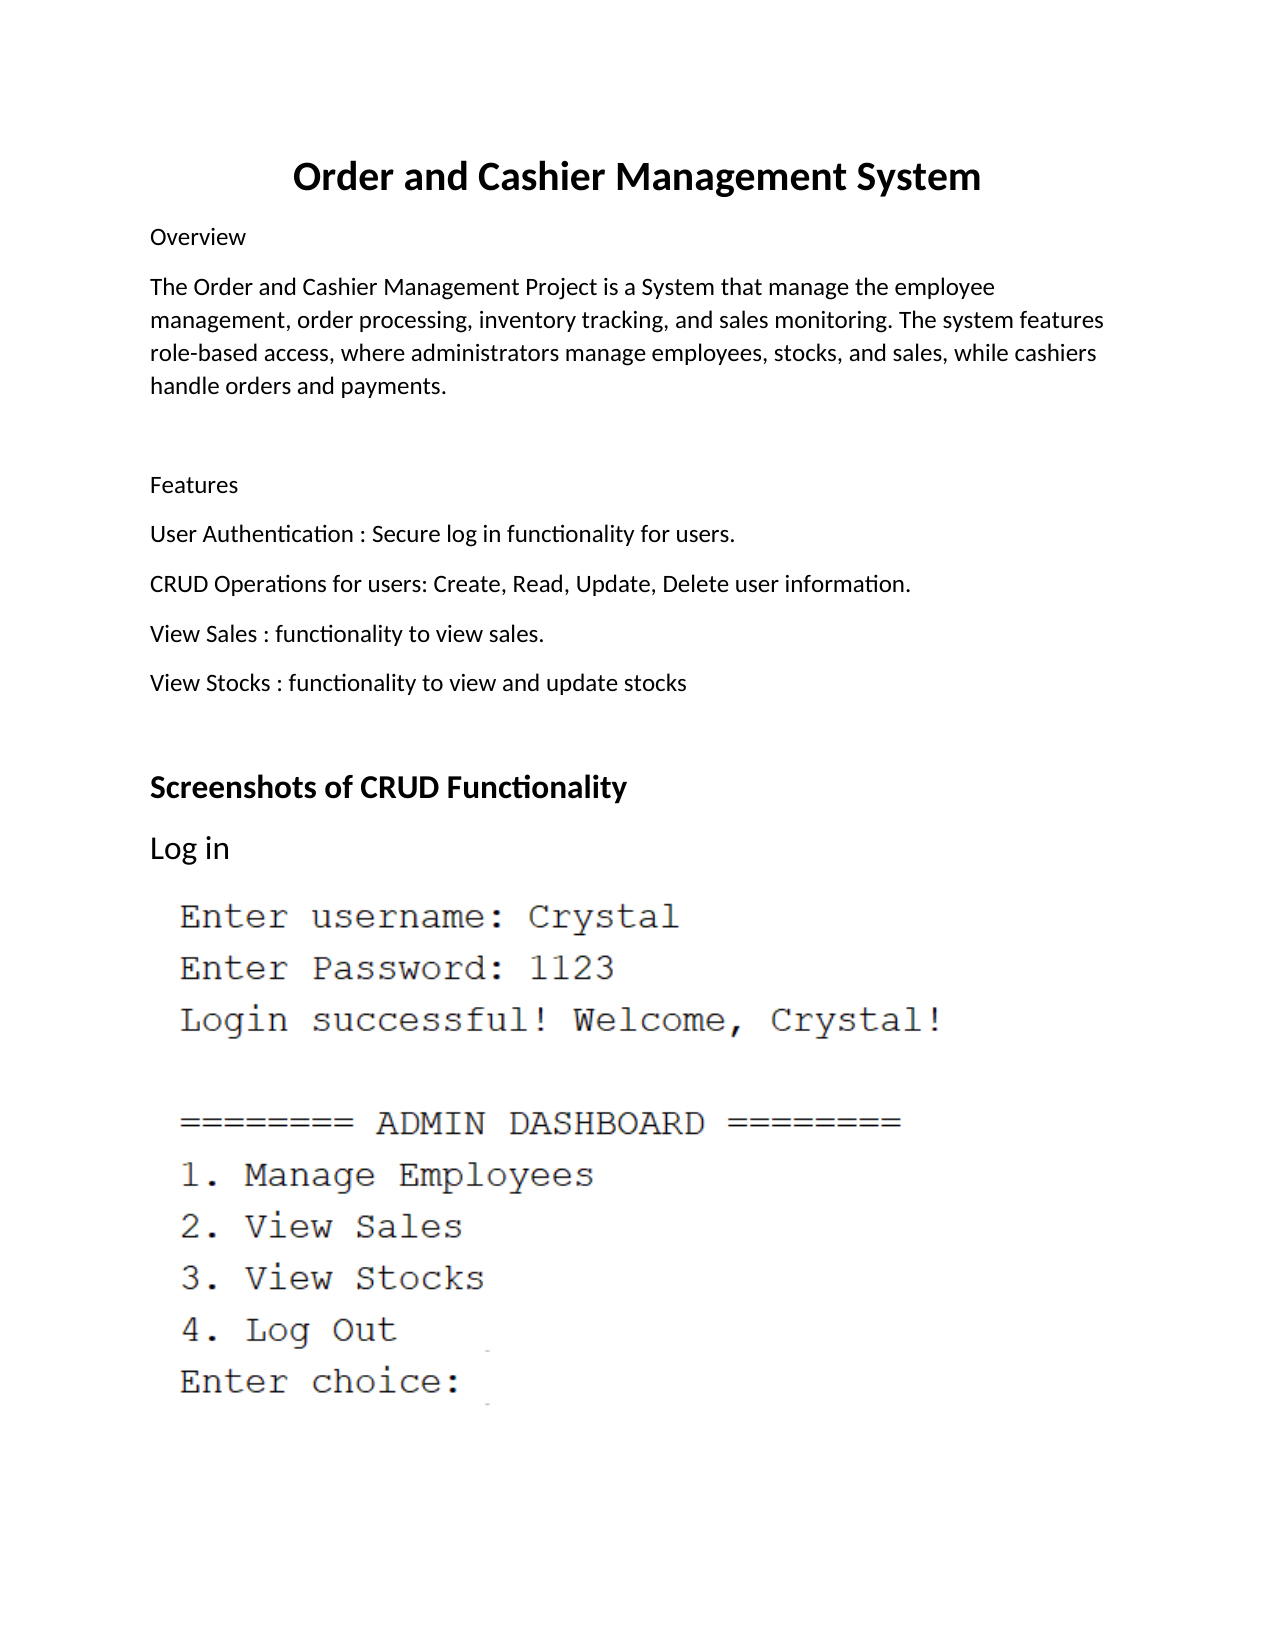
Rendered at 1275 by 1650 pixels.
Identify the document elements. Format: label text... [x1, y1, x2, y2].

text Log in [150, 827, 1125, 868]
text Order and Cashier Management System [150, 150, 1125, 201]
text Features [150, 469, 1125, 499]
text User Authentication : Secure log in functionality for users. [150, 519, 1125, 549]
text Screenshots of CRUD Functionality [150, 767, 1125, 807]
picture [150, 887, 1010, 1410]
text The Order and Cashier Management Project is a System that manage the employee management, order processing, inventory tracking, and sales monitoring. The system features role-based access, where administrators manage employees, stocks, and sales, while cashiers handle orders and payments. [150, 271, 1125, 400]
text View Sales : functionality to view sales. [150, 618, 1125, 648]
text Overview [150, 222, 1125, 252]
text CRUD Operations for users: Create, Read, Update, Delete user information. [150, 568, 1125, 599]
text View Stocks : functionality to view and update stocks [150, 667, 1125, 698]
